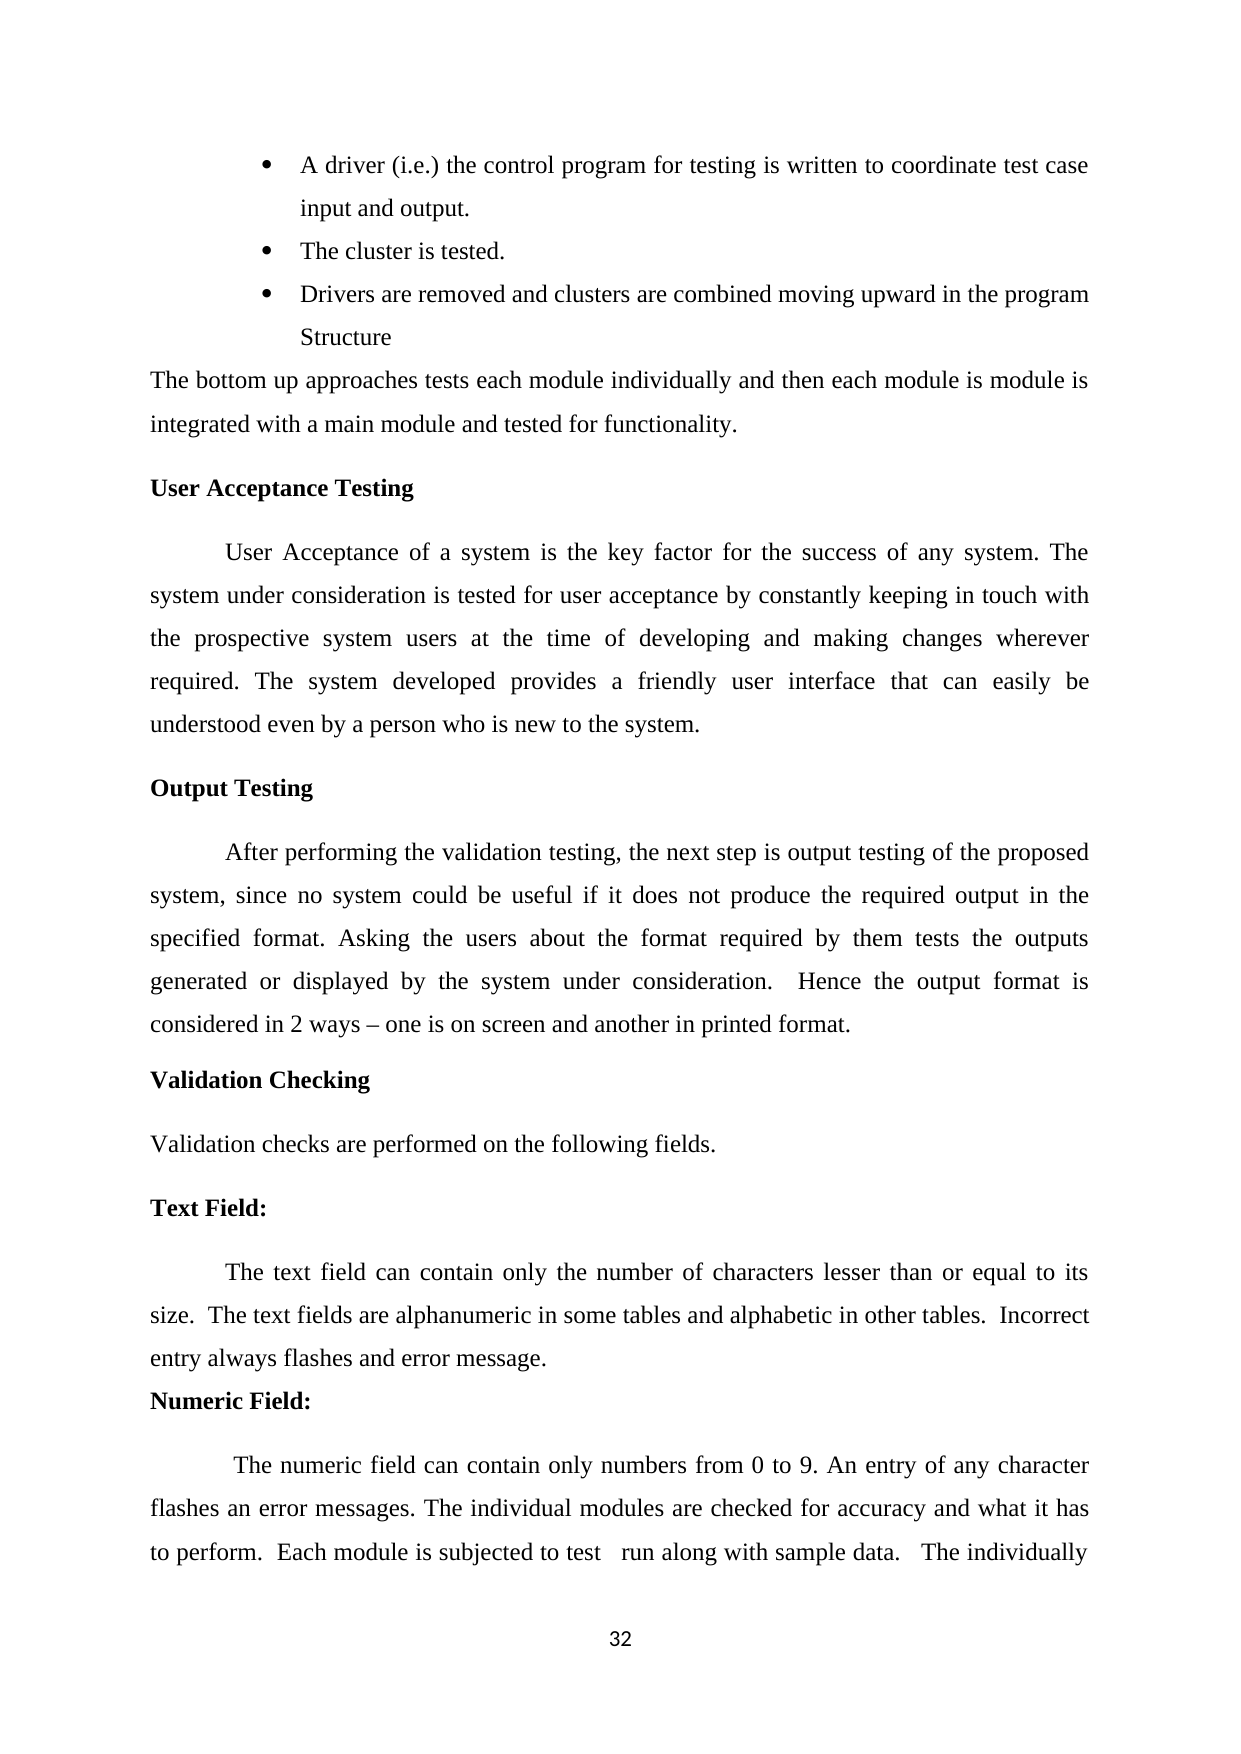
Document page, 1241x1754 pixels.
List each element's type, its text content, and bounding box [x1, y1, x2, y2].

text Numeric Field: [150, 1386, 1090, 1415]
list The cluster is tested. [262, 236, 1090, 265]
text The bottom up approaches tests each module individually and then each module is module is integrated with a main module and tested for functionality. [150, 366, 1090, 437]
list A driver (i.e.) the control program for testing is written to coordinate test case input and output. [262, 150, 1090, 222]
text Text Field: [150, 1193, 1090, 1222]
text Output Testing [150, 773, 1090, 802]
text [150, 1450, 1090, 1565]
text User Acceptance Testing [150, 473, 1090, 501]
text After performing the validation testing, the next step is output testing of the proposed system, since no system could be useful if it does not produce the required output in the specified format. Asking the users about the format required by them tests the outputs generated or displayed by the system under consideration. Hence the output format is considered in 2 ways – one is on screen and another in printed format. [150, 837, 1090, 1038]
list Structure [300, 322, 1090, 351]
text The text field can contain only the number of characters lesser than or equal to its size. The text fields are alphanumeric in some tables and alphabetic in other tables. Incorrect entry always flashes and error message. [150, 1257, 1090, 1372]
text Validation Checking [150, 1065, 1090, 1094]
text User Acceptance of a system is the key factor for the success of any system. The system under consideration is tested for user acceptance by constantly keeping in touch with the prospective system users at the time of developing and making changes wherever required. The system developed provides a friendly user interface that can easily be understood even by a person who is new to the system. [150, 537, 1090, 738]
text Validation checks are performed on the following fields. [150, 1129, 1090, 1158]
list Drivers are removed and clusters are combined moving upward in the program [262, 279, 1090, 308]
